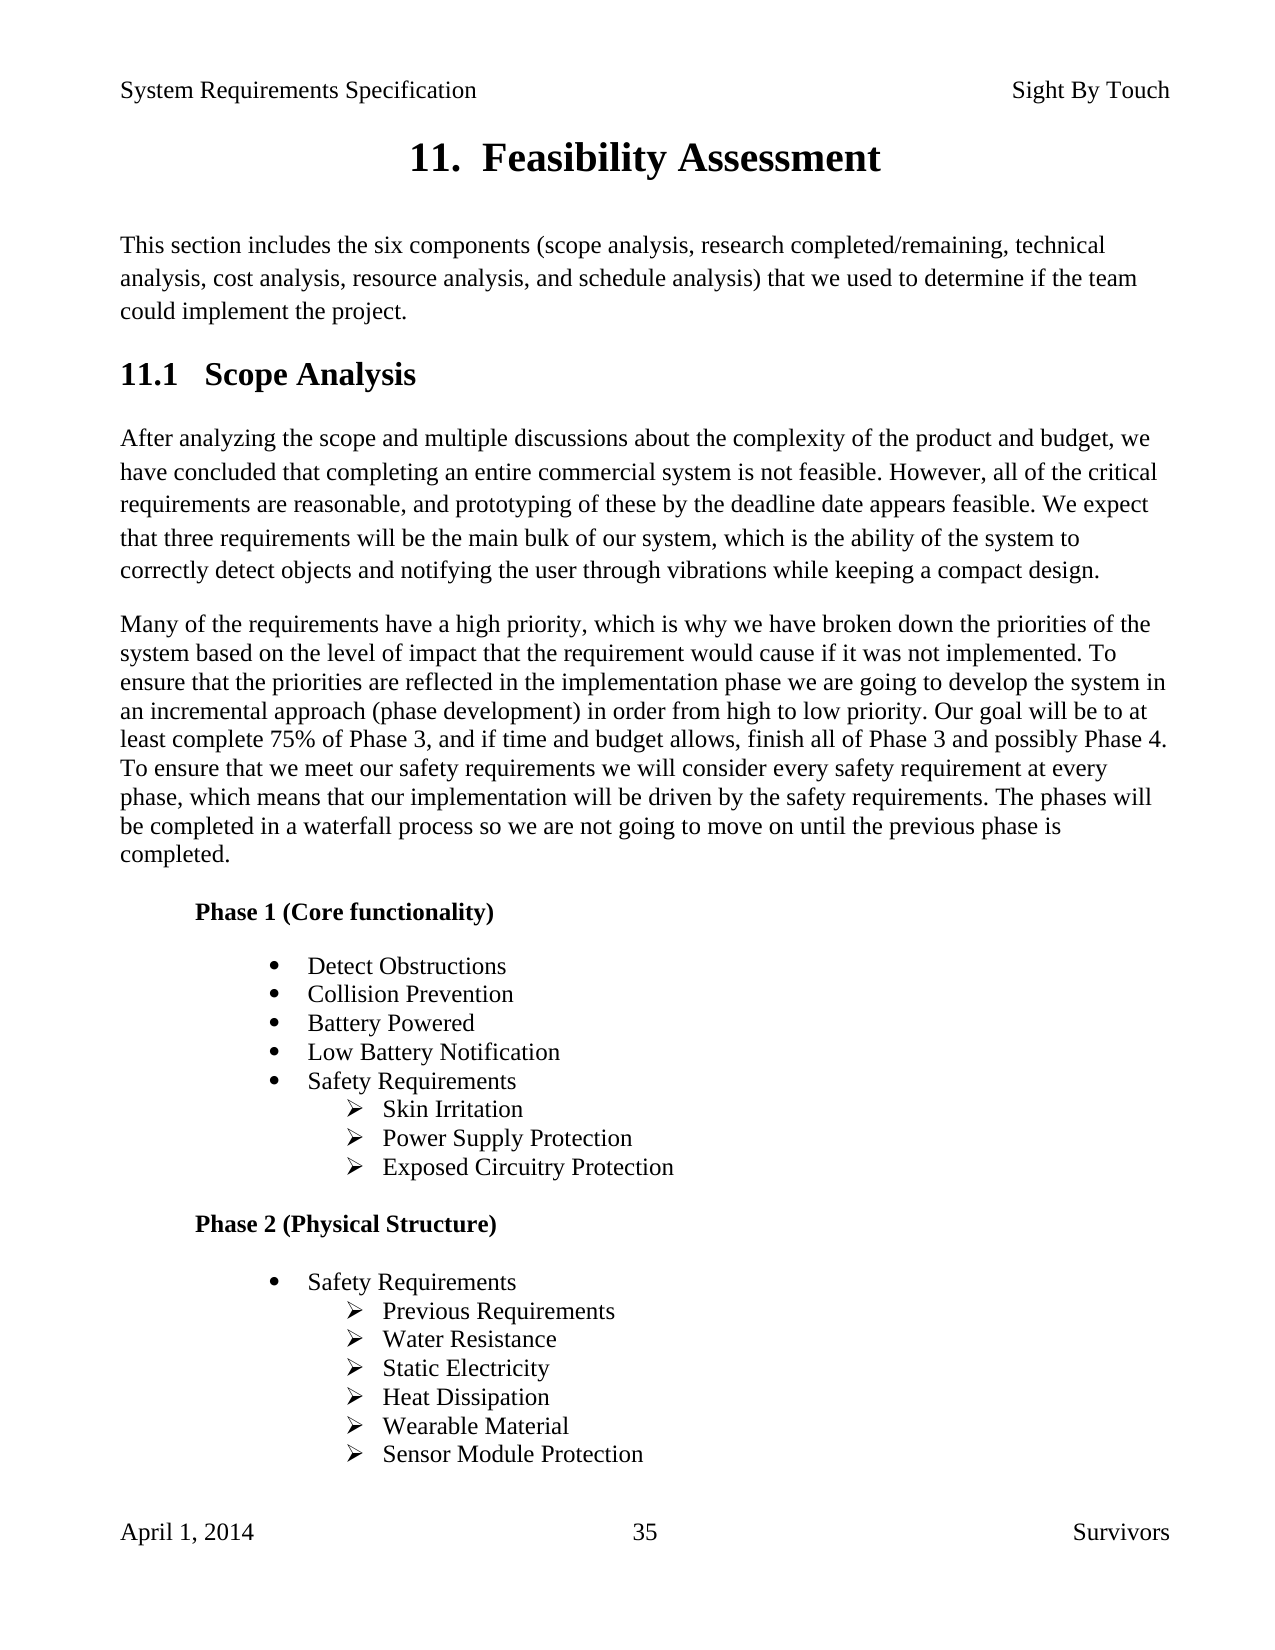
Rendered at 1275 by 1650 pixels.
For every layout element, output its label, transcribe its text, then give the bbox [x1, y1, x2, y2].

subtitle 11.1 Scope Analysis [120, 354, 1170, 393]
list Power Supply Protection [345, 1123, 1170, 1152]
list Detect Obstructions [270, 951, 1170, 979]
list Exposed Circuitry Protection [345, 1152, 1170, 1181]
list Sensor Module Protection [345, 1439, 1170, 1468]
text Phase 2 (Physical Structure) [120, 1209, 1170, 1238]
text After analyzing the scope and multiple discussions about the complexity of the product and budget, we have concluded that completing an entire commercial system is not feasible. However, all of the critical requirements are reasonable, and prototyping of these by the deadline date appears feasible. We expect that three requirements will be the main bulk of our system, which is the ability of the system to correctly detect objects and notifying the user through vibrations while keeping a compact design. [120, 423, 1170, 584]
list Safety Requirements [270, 1066, 1170, 1094]
list Low Battery Notification [270, 1037, 1170, 1066]
text This section includes the six components (scope analysis, research completed/remaining, technical analysis, cost analysis, resource analysis, and schedule analysis) that we used to determine if the team could implement the project. [120, 230, 1170, 325]
list Water Resistance [345, 1324, 1170, 1353]
list Battery Powered [270, 1008, 1170, 1037]
text Many of the requirements have a high priority, which is why we have broken down the priorities of the system based on the level of impact that the requirement would cause if it was not implemented. To ensure that the priorities are reflected in the implementation phase we are going to develop the system in an incremental approach (phase development) in order from high to low priority. Our goal will be to at least complete 75% of Phase 3, and if time and budget allows, finish all of Phase 3 and possibly Phase 4. To ensure that we meet our safety requirements we will consider every safety requirement at every phase, which means that our implementation will be driven by the safety requirements. The phases will be completed in a waterfall process so we are not going to move on until the previous phase is completed. [120, 609, 1170, 868]
list Previous Requirements [345, 1296, 1170, 1324]
list Heat Dissipation [345, 1382, 1170, 1411]
list Wearable Material [345, 1411, 1170, 1439]
subtitle 11. Feasibility Assessment [120, 132, 1170, 180]
list Skin Irritation [345, 1094, 1170, 1123]
text Phase 1 (Core functionality) [120, 897, 1170, 926]
list Collision Prevention [270, 979, 1170, 1008]
list Static Electricity [345, 1353, 1170, 1382]
list Safety Requirements [270, 1267, 1170, 1296]
